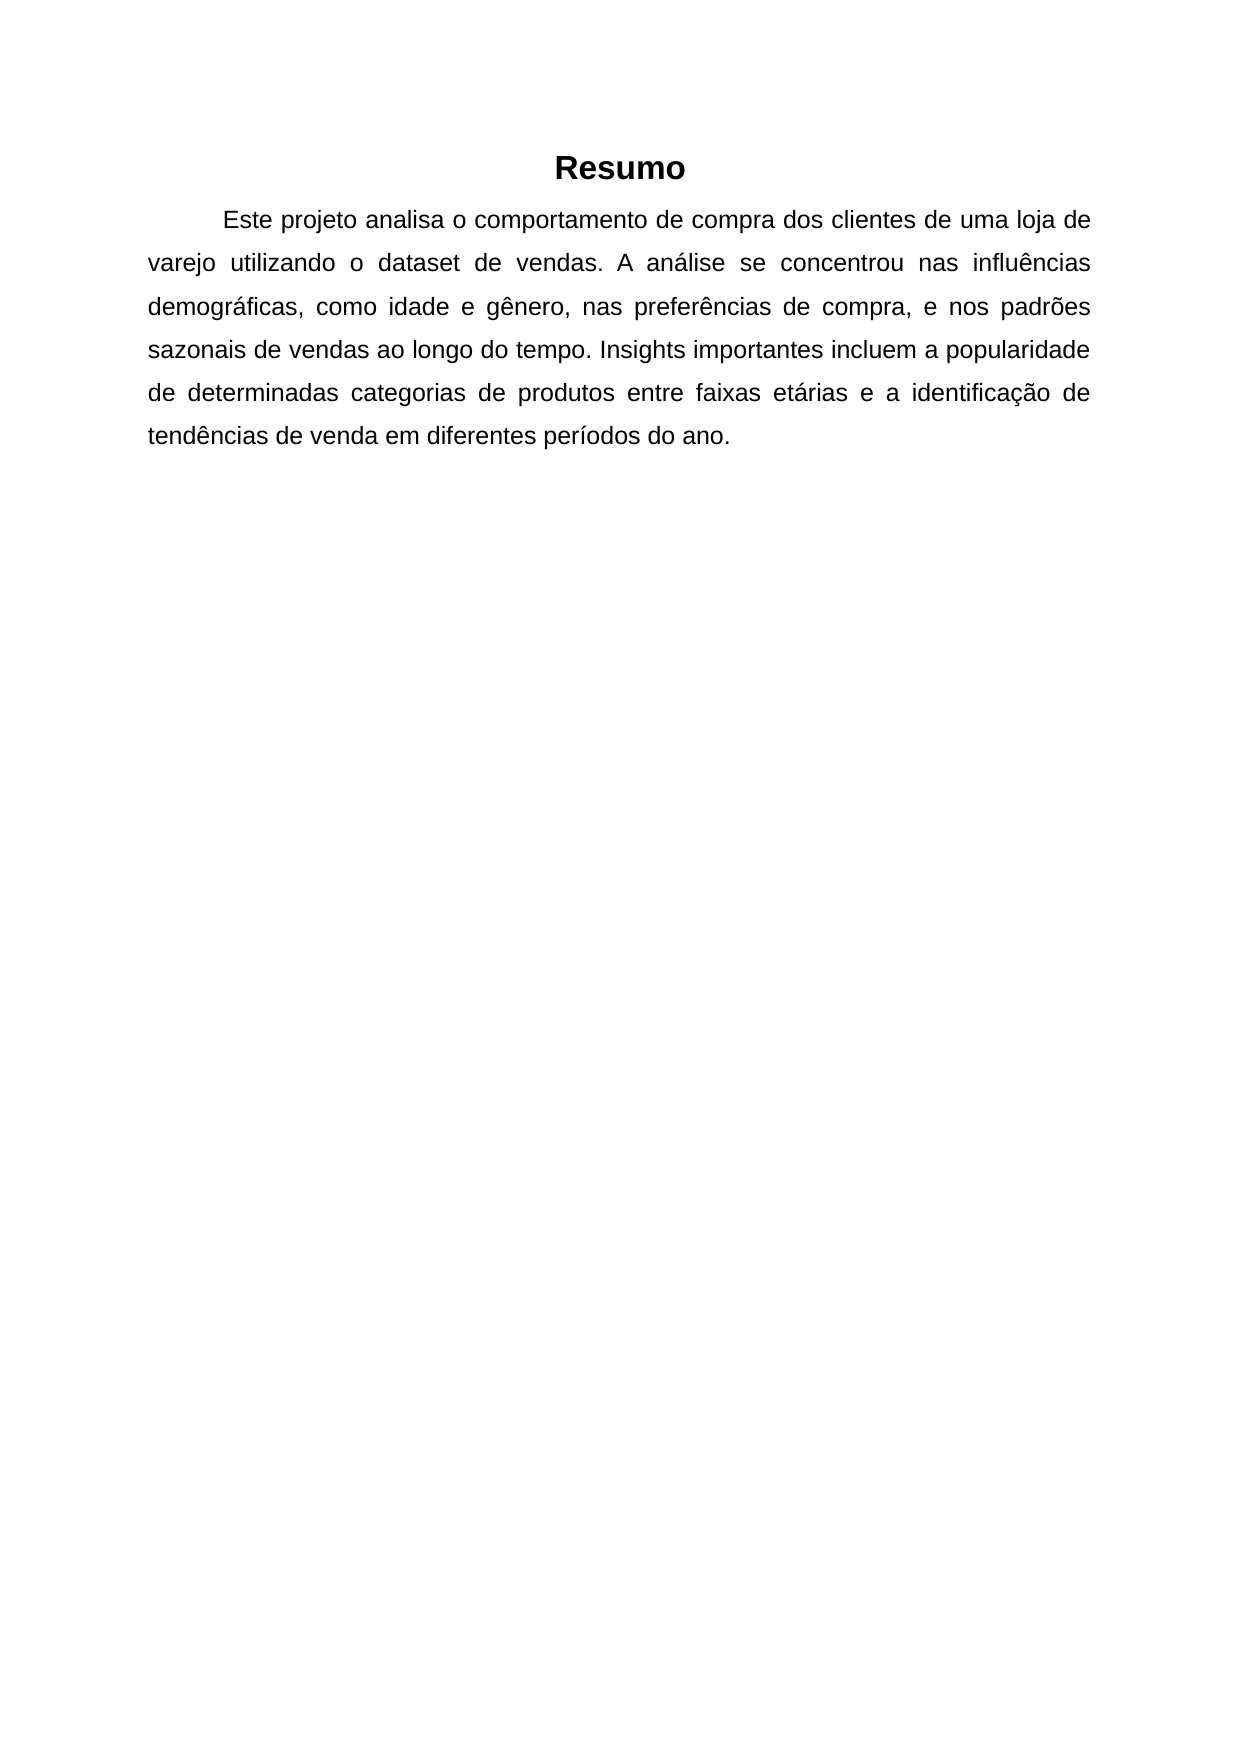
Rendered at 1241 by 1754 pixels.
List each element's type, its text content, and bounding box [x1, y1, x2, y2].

subtitle Resumo [148, 148, 1092, 186]
text Este projeto analisa o comportamento de compra dos clientes de uma loja de varejo utilizando o dataset de vendas. A análise se concentrou nas influências demográficas, como idade e gênero, nas preferências de compra, e nos padrões sazonais de vendas ao longo do tempo. Insights importantes incluem a popularidade de determinadas categorias de produtos entre faixas etárias e a identificação de tendências de venda em diferentes períodos do ano. [148, 205, 1092, 450]
